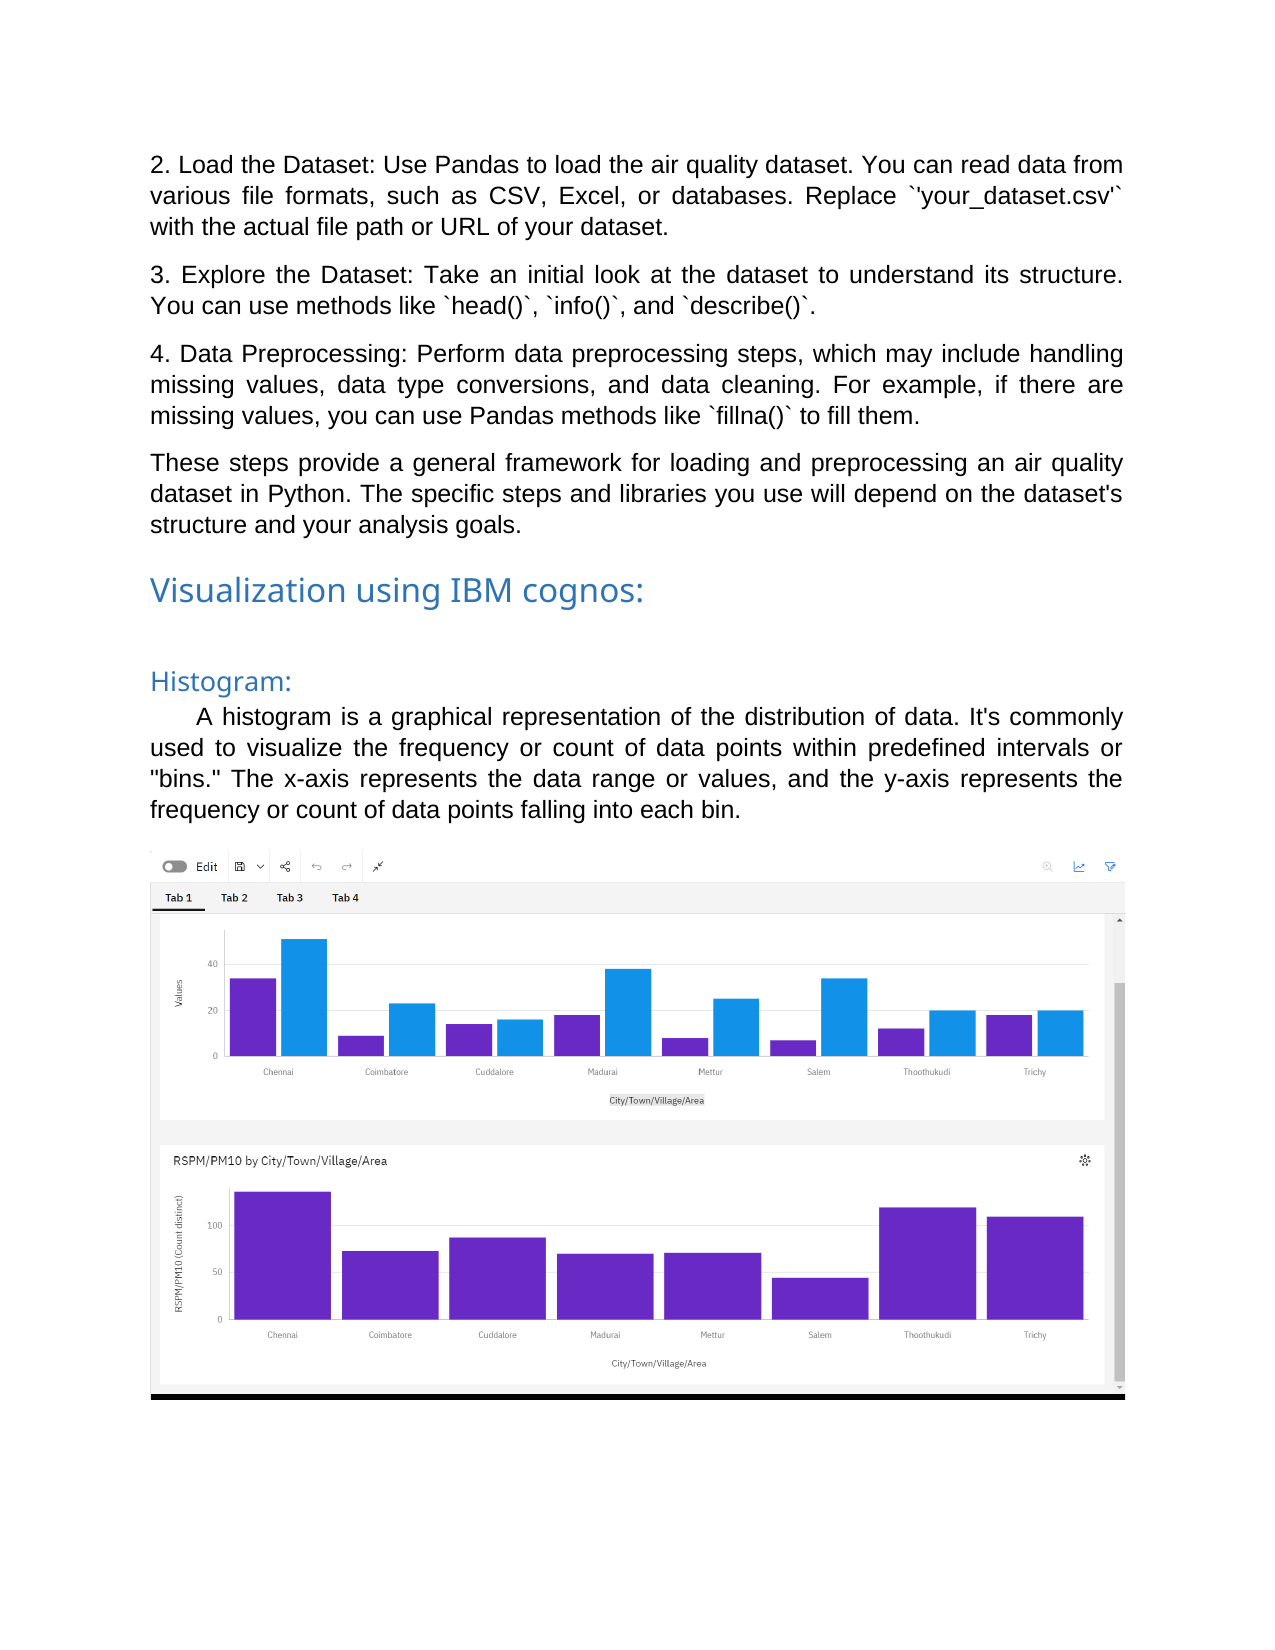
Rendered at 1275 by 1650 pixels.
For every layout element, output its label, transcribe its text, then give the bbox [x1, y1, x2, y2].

text 2. Load the Dataset: Use Pandas to load the air quality dataset. You can read data from various file formats, such as CSV, Excel, or databases. Replace `'your_dataset.csv'` with the actual file path or URL of your dataset. [150, 150, 1125, 241]
picture [150, 851, 1125, 1400]
subtitle Histogram: [150, 662, 1125, 699]
text 3. Explore the Dataset: Take an initial look at the dataset to understand its structure. You can use methods like `head()`, `info()`, and `describe()`. [150, 260, 1125, 319]
subtitle Visualization using IBM cognos: [150, 566, 1125, 612]
text A histogram is a graphical representation of the distribution of data. It's commonly used to visualize the frequency or count of data points within predefined intervals or "bins." The x-axis represents the data range or values, and the y-axis represents the frequency or count of data points falling into each bin. [150, 702, 1125, 824]
text These steps provide a general framework for loading and preprocessing an air quality dataset in Python. The specific steps and libraries you use will depend on the dataset's structure and your analysis goals. [150, 448, 1125, 539]
text 4. Data Preprocessing: Perform data preprocessing steps, which may include handling missing values, data type conversions, and data cleaning. For example, if there are missing values, you can use Pandas methods like `fillna()` to fill them. [150, 338, 1125, 429]
